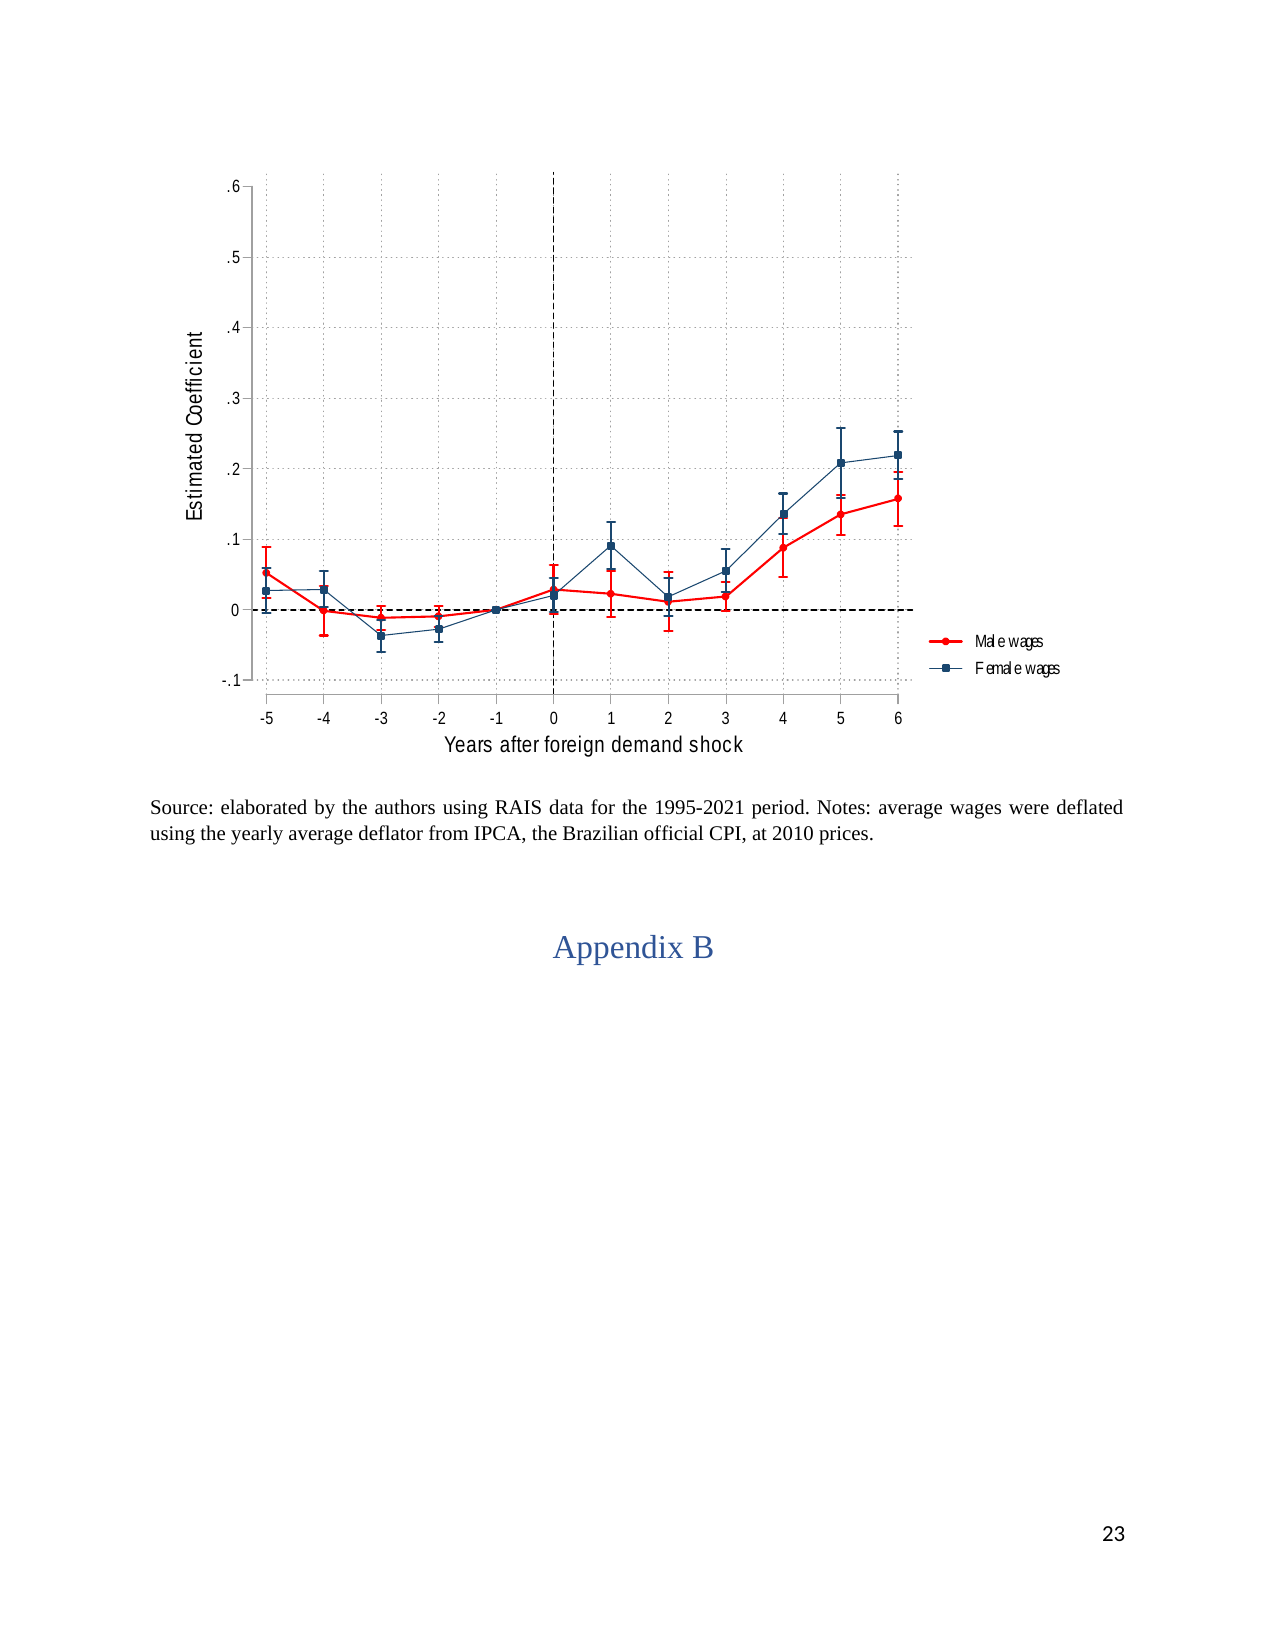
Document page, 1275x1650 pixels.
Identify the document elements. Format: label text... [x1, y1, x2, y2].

text Source: elaborated by the authors using RAIS data for the 1995-2021 period. Notes: average wages were deflated using the yearly average deflator from IPCA, the Brazilian official CPI, at 2010 prices. [150, 150, 1125, 845]
text Appendix B [150, 927, 1125, 966]
